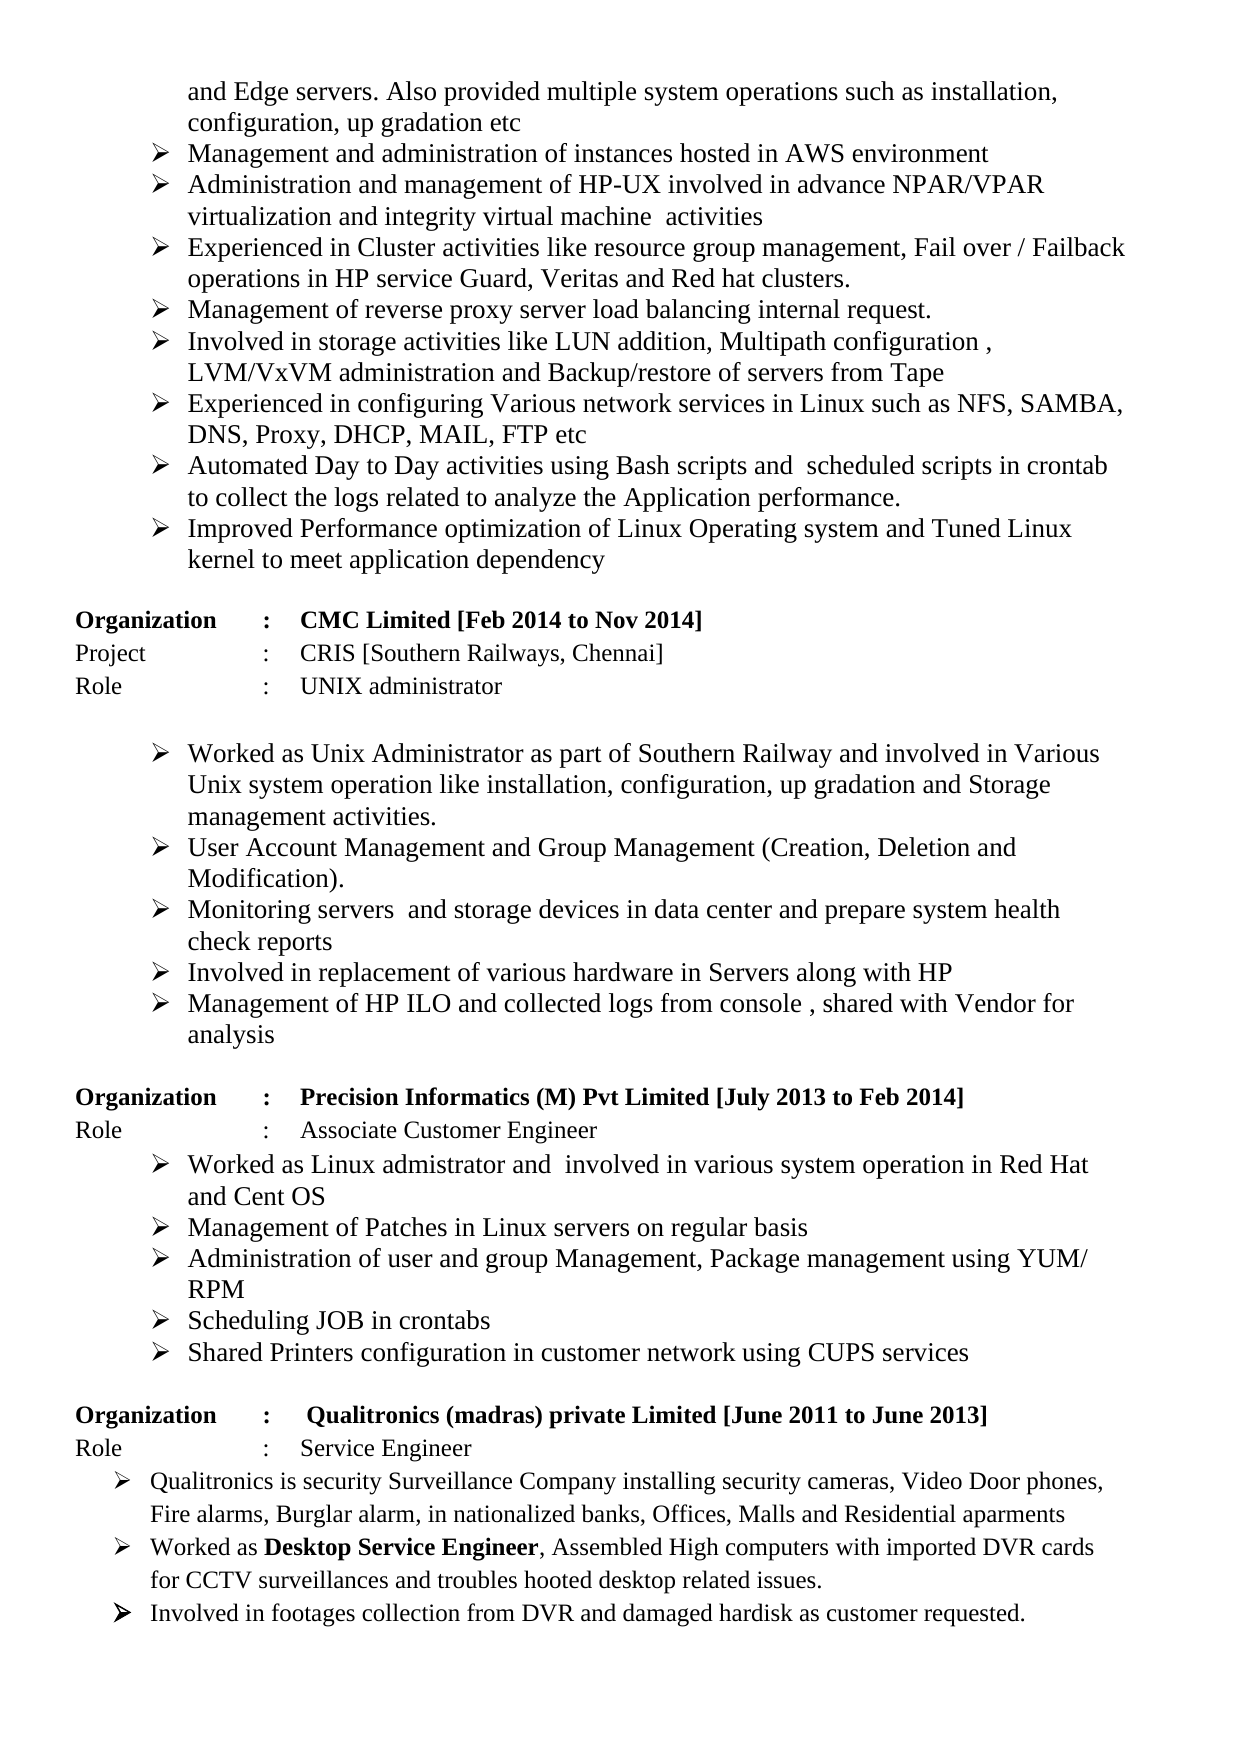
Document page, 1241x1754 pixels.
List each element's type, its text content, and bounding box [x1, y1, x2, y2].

text Role : Service Engineer [75, 1433, 1128, 1462]
list Management of reverse proxy server load balancing internal request. [150, 293, 1128, 324]
text Organization : CMC Limited [Feb 2014 to Nov 2014] [75, 605, 1165, 634]
list Management of HP ILO and collected logs from console , shared with Vendor for analysis [150, 987, 1128, 1049]
list Involved in footages collection from DVR and damaged hardisk as customer requested. [112, 1598, 1128, 1627]
list Scheduling JOB in crontabs [150, 1304, 1128, 1336]
list Shared Printers configuration in customer network using CUPS services [150, 1336, 1128, 1367]
list Involved in storage activities like LUN addition, Multipath configuration , LVM/VxVM administration and Backup/restore of servers from Tape [150, 324, 1128, 387]
text Organization : Qualitronics (madras) private Limited [June 2011 to June 2013] [75, 1400, 1128, 1429]
text Role : UNIX administrator [75, 671, 1128, 700]
list Monitoring servers and storage devices in data center and prepare system health check reports [150, 893, 1128, 956]
list User Account Management and Group Management (Creation, Deletion and Modification). [150, 831, 1128, 893]
list Management and administration of instances hosted in AWS environment [150, 137, 1128, 168]
list Automated Day to Day activities using Bash scripts and scheduled scripts in crontab to collect the logs related to analyze the Application performance. [150, 449, 1128, 512]
list Improved Performance optimization of Linux Operating system and Tuned Linux kernel to meet application dependency [150, 512, 1128, 574]
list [150, 75, 1128, 137]
list Experienced in Cluster activities like resource group management, Fail over / Failback operations in HP service Guard, Veritas and Red hat clusters. [150, 231, 1128, 293]
list Administration of user and group Management, Package management using YUM/ RPM [150, 1242, 1128, 1304]
list Experienced in configuring Various network services in Linux such as NFS, SAMBA, DNS, Proxy, DHCP, MAIL, FTP etc [150, 387, 1128, 449]
list Worked as Unix Administrator as part of Southern Railway and involved in Various Unix system operation like installation, configuration, up gradation and Storage management activities. [150, 737, 1128, 831]
text Organization : Precision Informatics (M) Pvt Limited [July 2013 to Feb 2014] [75, 1082, 1165, 1111]
list Involved in replacement of various hardware in Servers along with HP [150, 956, 1128, 987]
list Worked as Linux admistrator and involved in various system operation in Red Hat and Cent OS [150, 1148, 1128, 1211]
list Qualitronics is security Surveillance Company installing security cameras, Video Door phones, Fire alarms, Burglar alarm, in nationalized banks, Offices, Malls and Residential aparments [112, 1466, 1128, 1528]
list Management of Patches in Linux servers on regular basis [150, 1211, 1128, 1242]
list Administration and management of HP-UX involved in advance NPAR/VPAR virtualization and integrity virtual machine activities [150, 168, 1128, 231]
text Project : CRIS [Southern Railways, Chennai] [75, 638, 1165, 667]
list Worked as Desktop Service Engineer, Assembled High computers with imported DVR cards for CCTV surveillances and troubles hooted desktop related issues. [112, 1532, 1128, 1594]
text Role : Associate Customer Engineer [75, 1115, 1128, 1144]
